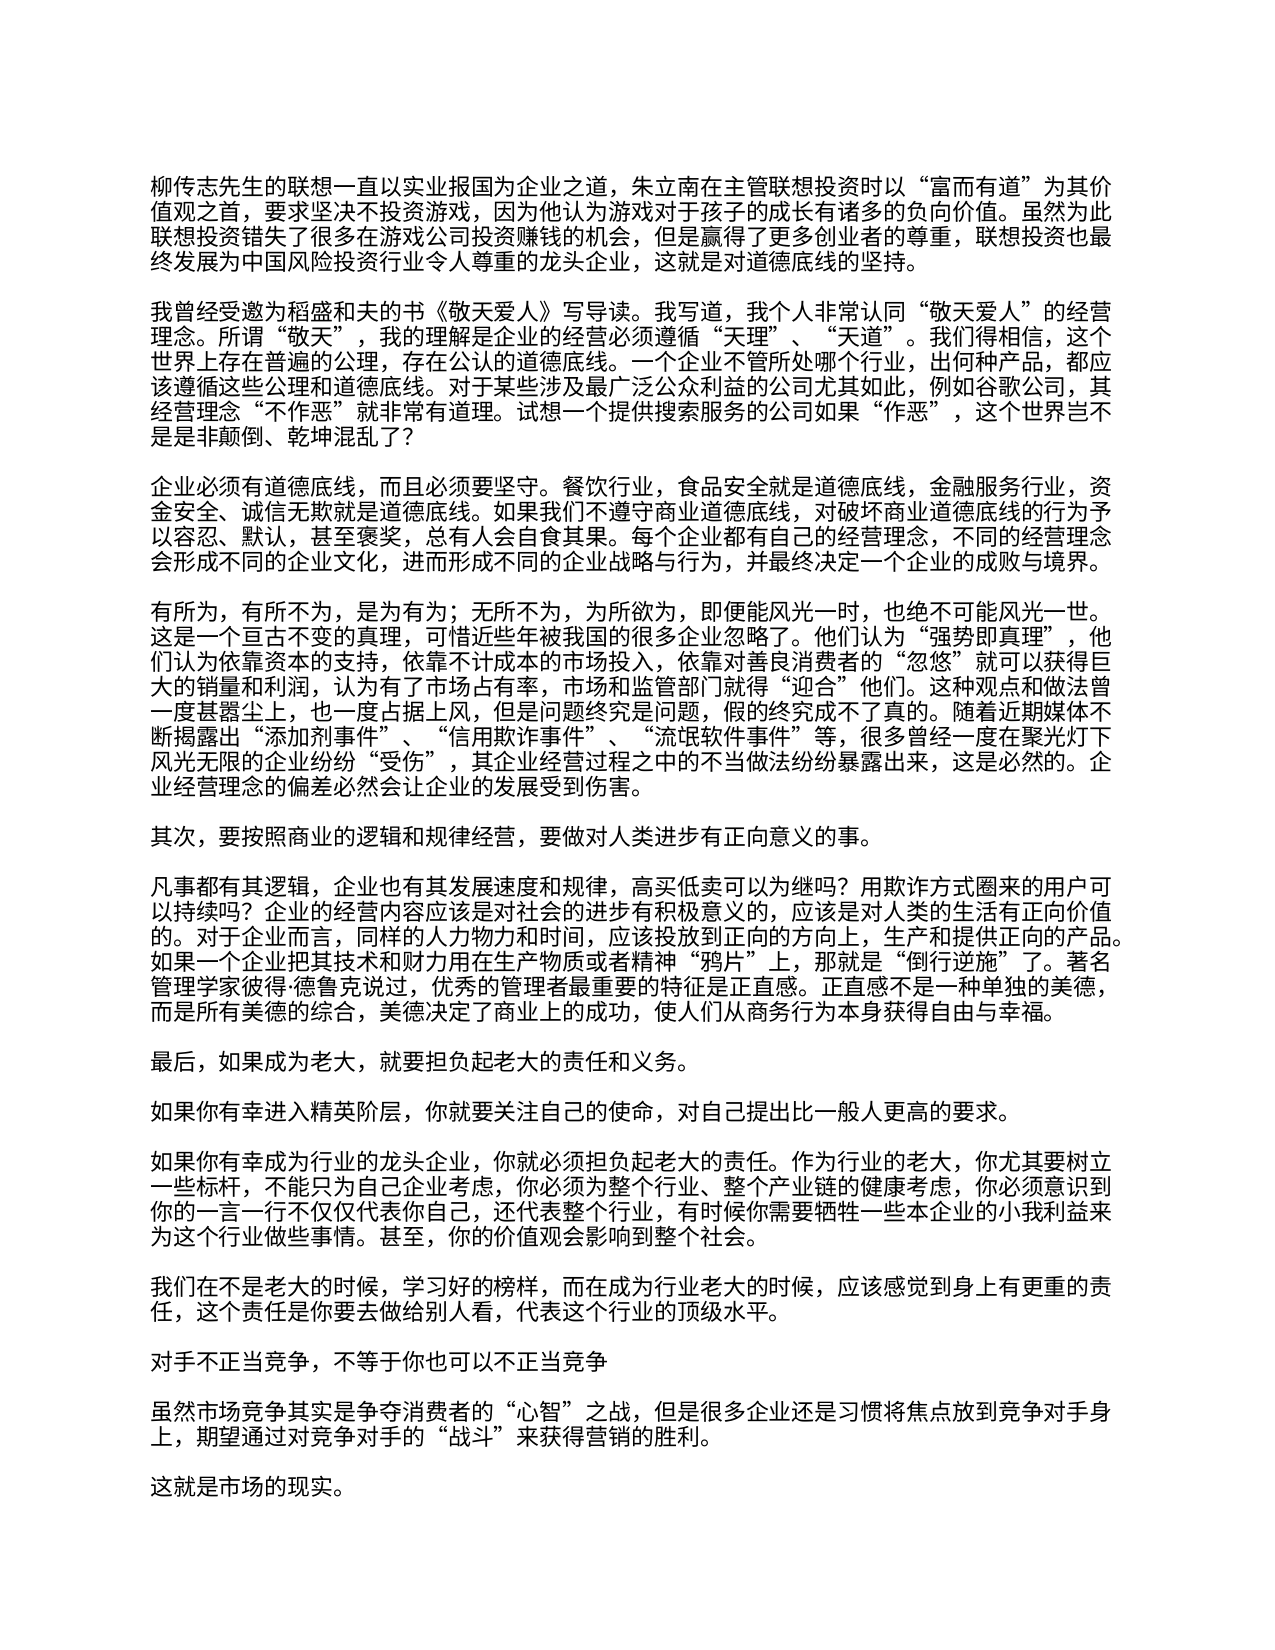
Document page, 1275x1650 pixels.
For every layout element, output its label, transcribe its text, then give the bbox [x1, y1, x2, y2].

text 我们在不是老大的时候，学习好的榜样，而在成为行业老大的时候，应该感觉到身上有更重的责任，这个责任是你要去做给别人看，代表这个行业的顶级水平。 [150, 1275, 1125, 1325]
text 虽然市场竞争其实是争夺消费者的“心智”之战，但是很多企业还是习惯将焦点放到竞争对手身上，期望通过对竞争对手的“战斗”来获得营销的胜利。 [150, 1400, 1125, 1450]
text 有所为，有所不为，是为有为；无所不为，为所欲为，即便能风光一时，也绝不可能风光一世。这是一个亘古不变的真理，可惜近些年被我国的很多企业忽略了。他们认为“强势即真理”，他们认为依靠资本的支持，依靠不计成本的市场投入，依靠对善良消费者的“忽悠”就可以获得巨大的销量和利润，认为有了市场占有率，市场和监管部门就得“迎合”他们。这种观点和做法曾一度甚嚣尘上，也一度占据上风，但是问题终究是问题，假的终究成不了真的。随着近期媒体不断揭露出“添加剂事件”、“信用欺诈事件”、“流氓软件事件”等，很多曾经一度在聚光灯下风光无限的企业纷纷“受伤”，其企业经营过程之中的不当做法纷纷暴露出来，这是必然的。企业经营理念的偏差必然会让企业的发展受到伤害。 [150, 600, 1125, 800]
text 其次，要按照商业的逻辑和规律经营，要做对人类进步有正向意义的事。 [150, 825, 1125, 850]
text 我曾经受邀为稻盛和夫的书《敬天爱人》写导读。我写道，我个人非常认同“敬天爱人”的经营理念。所谓“敬天”，我的理解是企业的经营必须遵循“天理”、“天道”。我们得相信，这个世界上存在普遍的公理，存在公认的道德底线。一个企业不管所处哪个行业，出何种产品，都应该遵循这些公理和道德底线。对于某些涉及最广泛公众利益的公司尤其如此，例如谷歌公司，其经营理念“不作恶”就非常有道理。试想一个提供搜索服务的公司如果“作恶”，这个世界岂不是是非颠倒、乾坤混乱了？ [150, 300, 1125, 450]
text 柳传志先生的联想一直以实业报国为企业之道，朱立南在主管联想投资时以“富而有道”为其价值观之首，要求坚决不投资游戏，因为他认为游戏对于孩子的成长有诸多的负向价值。虽然为此联想投资错失了很多在游戏公司投资赚钱的机会，但是赢得了更多创业者的尊重，联想投资也最终发展为中国风险投资行业令人尊重的龙头企业，这就是对道德底线的坚持。 [150, 175, 1125, 275]
text 凡事都有其逻辑，企业也有其发展速度和规律，高买低卖可以为继吗？用欺诈方式圈来的用户可以持续吗？企业的经营内容应该是对社会的进步有积极意义的，应该是对人类的生活有正向价值的。对于企业而言，同样的人力物力和时间，应该投放到正向的方向上，生产和提供正向的产品。如果一个企业把其技术和财力用在生产物质或者精神“鸦片”上，那就是“倒行逆施”了。著名管理学家彼得·德鲁克说过，优秀的管理者最重要的特征是正直感。正直感不是一种单独的美德，而是所有美德的综合，美德决定了商业上的成功，使人们从商务行为本身获得自由与幸福。 [150, 875, 1125, 1025]
text 对手不正当竞争，不等于你也可以不正当竞争 [150, 1350, 1125, 1375]
text 如果你有幸进入精英阶层，你就要关注自己的使命，对自己提出比一般人更高的要求。 [150, 1100, 1125, 1125]
text 这就是市场的现实。 [150, 1475, 1125, 1500]
text 最后，如果成为老大，就要担负起老大的责任和义务。 [150, 1050, 1125, 1075]
text 如果你有幸成为行业的龙头企业，你就必须担负起老大的责任。作为行业的老大，你尤其要树立一些标杆，不能只为自己企业考虑，你必须为整个行业、整个产业链的健康考虑，你必须意识到你的一言一行不仅仅代表你自己，还代表整个行业，有时候你需要牺牲一些本企业的小我利益来为这个行业做些事情。甚至，你的价值观会影响到整个社会。 [150, 1150, 1125, 1250]
text 企业必须有道德底线，而且必须要坚守。餐饮行业，食品安全就是道德底线，金融服务行业，资金安全、诚信无欺就是道德底线。如果我们不遵守商业道德底线，对破坏商业道德底线的行为予以容忍、默认，甚至褒奖，总有人会自食其果。每个企业都有自己的经营理念，不同的经营理念会形成不同的企业文化，进而形成不同的企业战略与行为，并最终决定一个企业的成败与境界。 [150, 475, 1125, 575]
